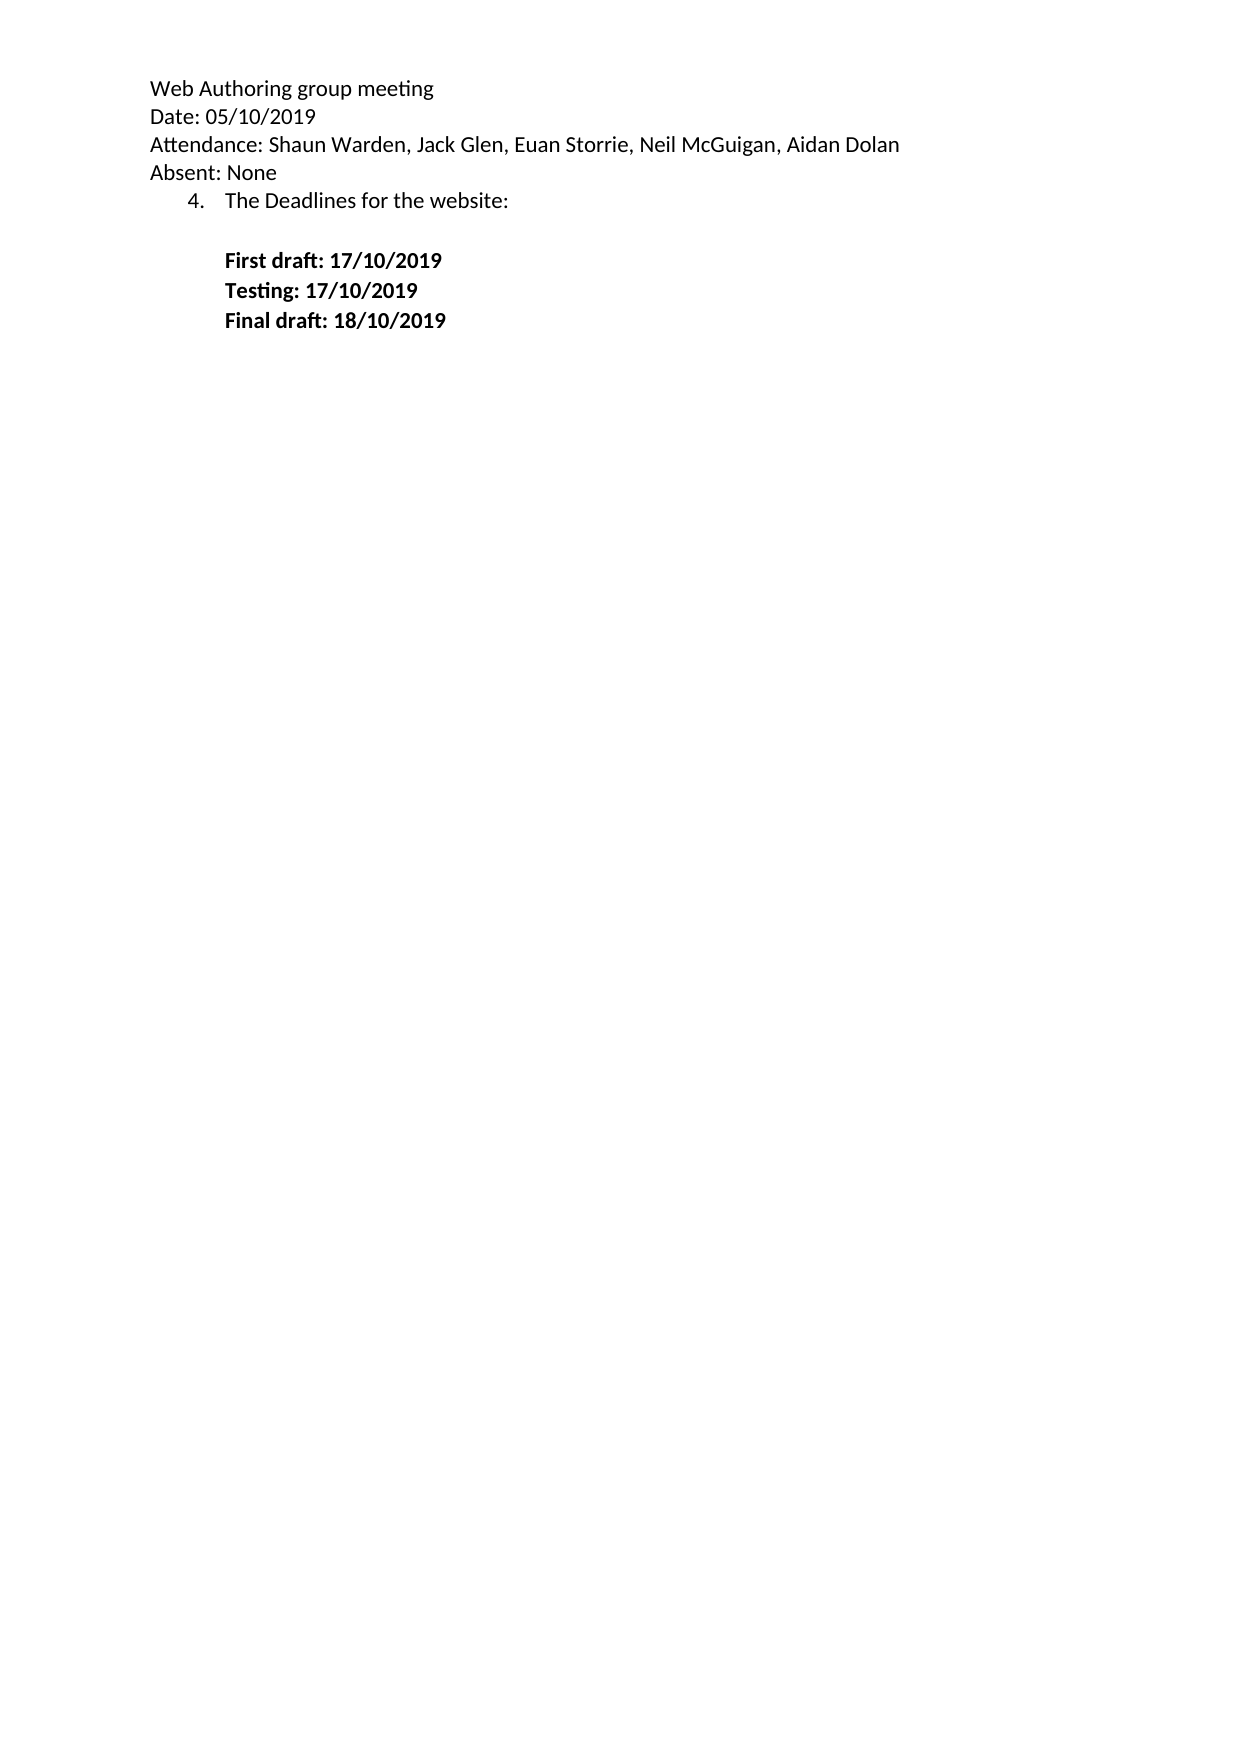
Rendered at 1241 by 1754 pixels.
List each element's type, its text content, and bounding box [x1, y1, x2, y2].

list Final draft: 18/10/2019 [225, 307, 1090, 335]
list First draft: 17/10/2019 [225, 246, 1090, 274]
list The Deadlines for the website: [187, 186, 1090, 214]
list Testing: 17/10/2019 [225, 276, 1090, 304]
